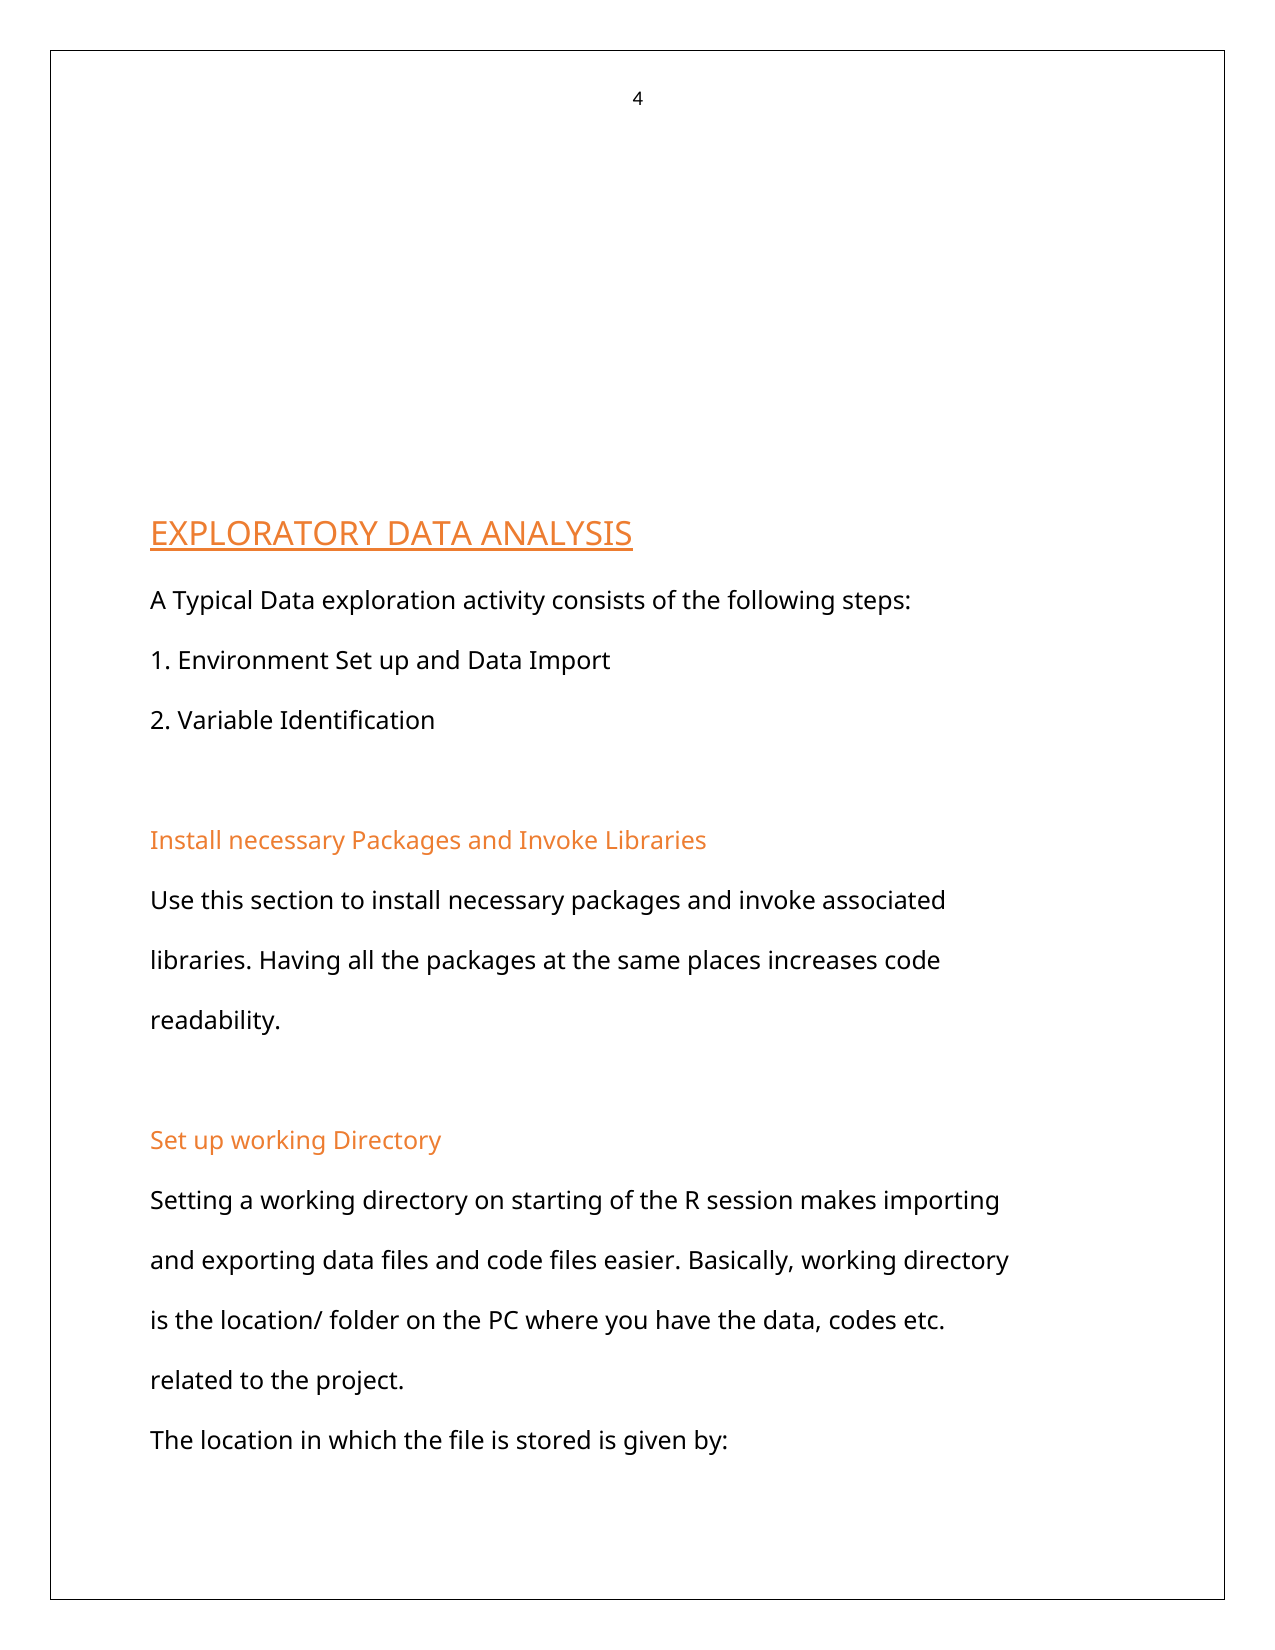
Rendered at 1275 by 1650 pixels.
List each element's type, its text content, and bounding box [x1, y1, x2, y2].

text libraries. Having all the packages at the same places increases code [150, 943, 1125, 977]
text The location in which the file is stored is given by: [150, 1423, 1125, 1457]
text Install necessary Packages and Invoke Libraries [150, 823, 1125, 857]
text related to the project. [150, 1363, 1125, 1397]
text readability. [150, 1003, 1125, 1037]
text Setting a working directory on starting of the R session makes importing [150, 1183, 1125, 1217]
text is the location/ folder on the PC where you have the data, codes etc. [150, 1303, 1125, 1337]
text 2. Variable Identification [150, 703, 1125, 737]
text Set up working Directory [150, 1123, 1125, 1157]
text 1. Environment Set up and Data Import [150, 643, 1125, 677]
text EXPLORATORY DATA ANALYSIS [150, 510, 1125, 555]
text and exporting data files and code files easier. Basically, working directory [150, 1243, 1125, 1277]
text A Typical Data exploration activity consists of the following steps: [150, 583, 1125, 617]
text Use this section to install necessary packages and invoke associated [150, 883, 1125, 917]
